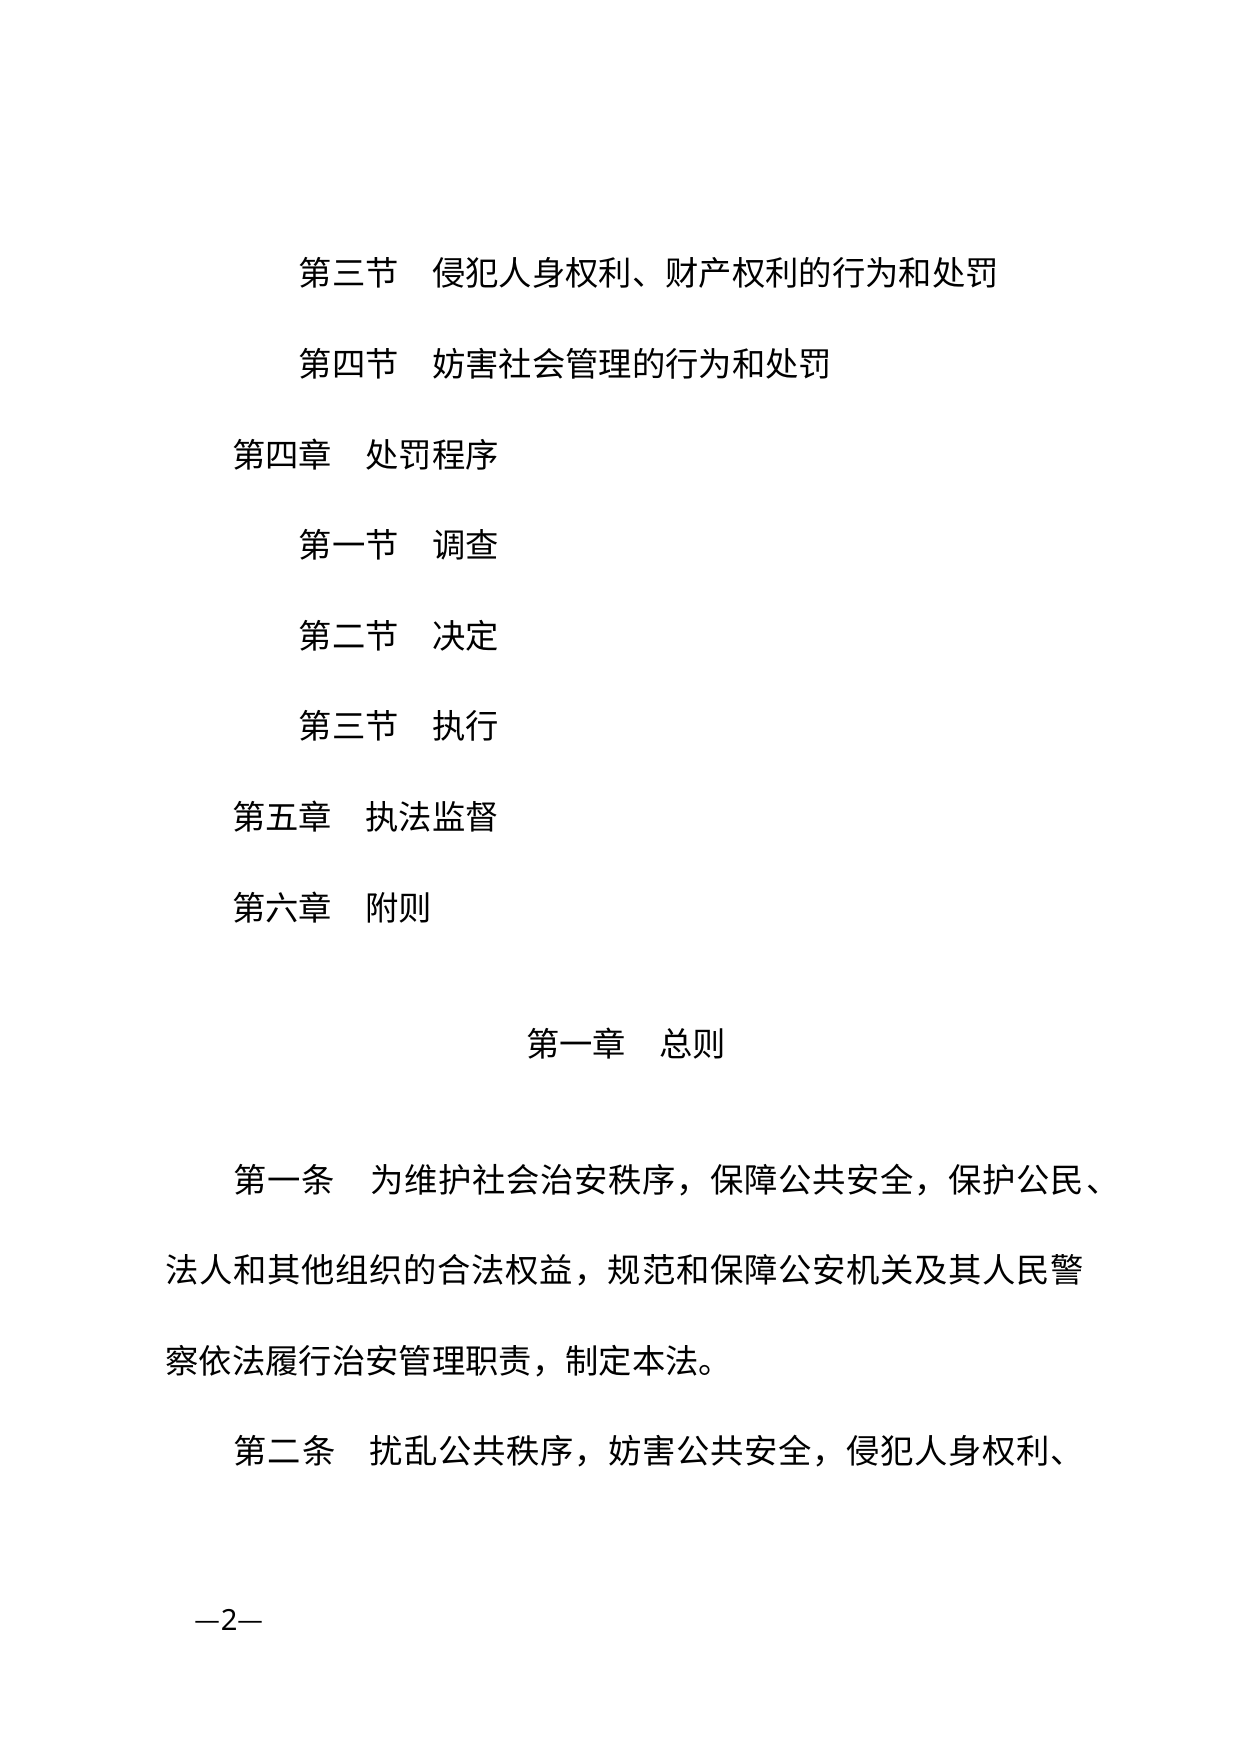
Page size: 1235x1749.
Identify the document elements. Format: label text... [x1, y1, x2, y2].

text 第四章 处罚程序 [165, 407, 1087, 498]
text 第二节 决定 [165, 588, 1087, 679]
text 第四节 妨害社会管理的行为和处罚 [165, 317, 1087, 407]
text 第一节 调查 [165, 498, 1087, 588]
text 第五章 执法监督 [165, 770, 1087, 860]
text 第六章 附则 [165, 860, 1087, 951]
text 第一章 总则 [165, 996, 1087, 1087]
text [165, 1404, 1087, 1495]
text 第一条 为维护社会治安秩序，保障公共安全，保护公民、法人和其他组织的合法权益，规范和保障公安机关及其人民警察依法履行治安管理职责，制定本法。 [165, 1132, 1087, 1404]
text 第三节 侵犯人身权利、财产权利的行为和处罚 [165, 226, 1087, 317]
text 第三节 执行 [165, 679, 1087, 770]
